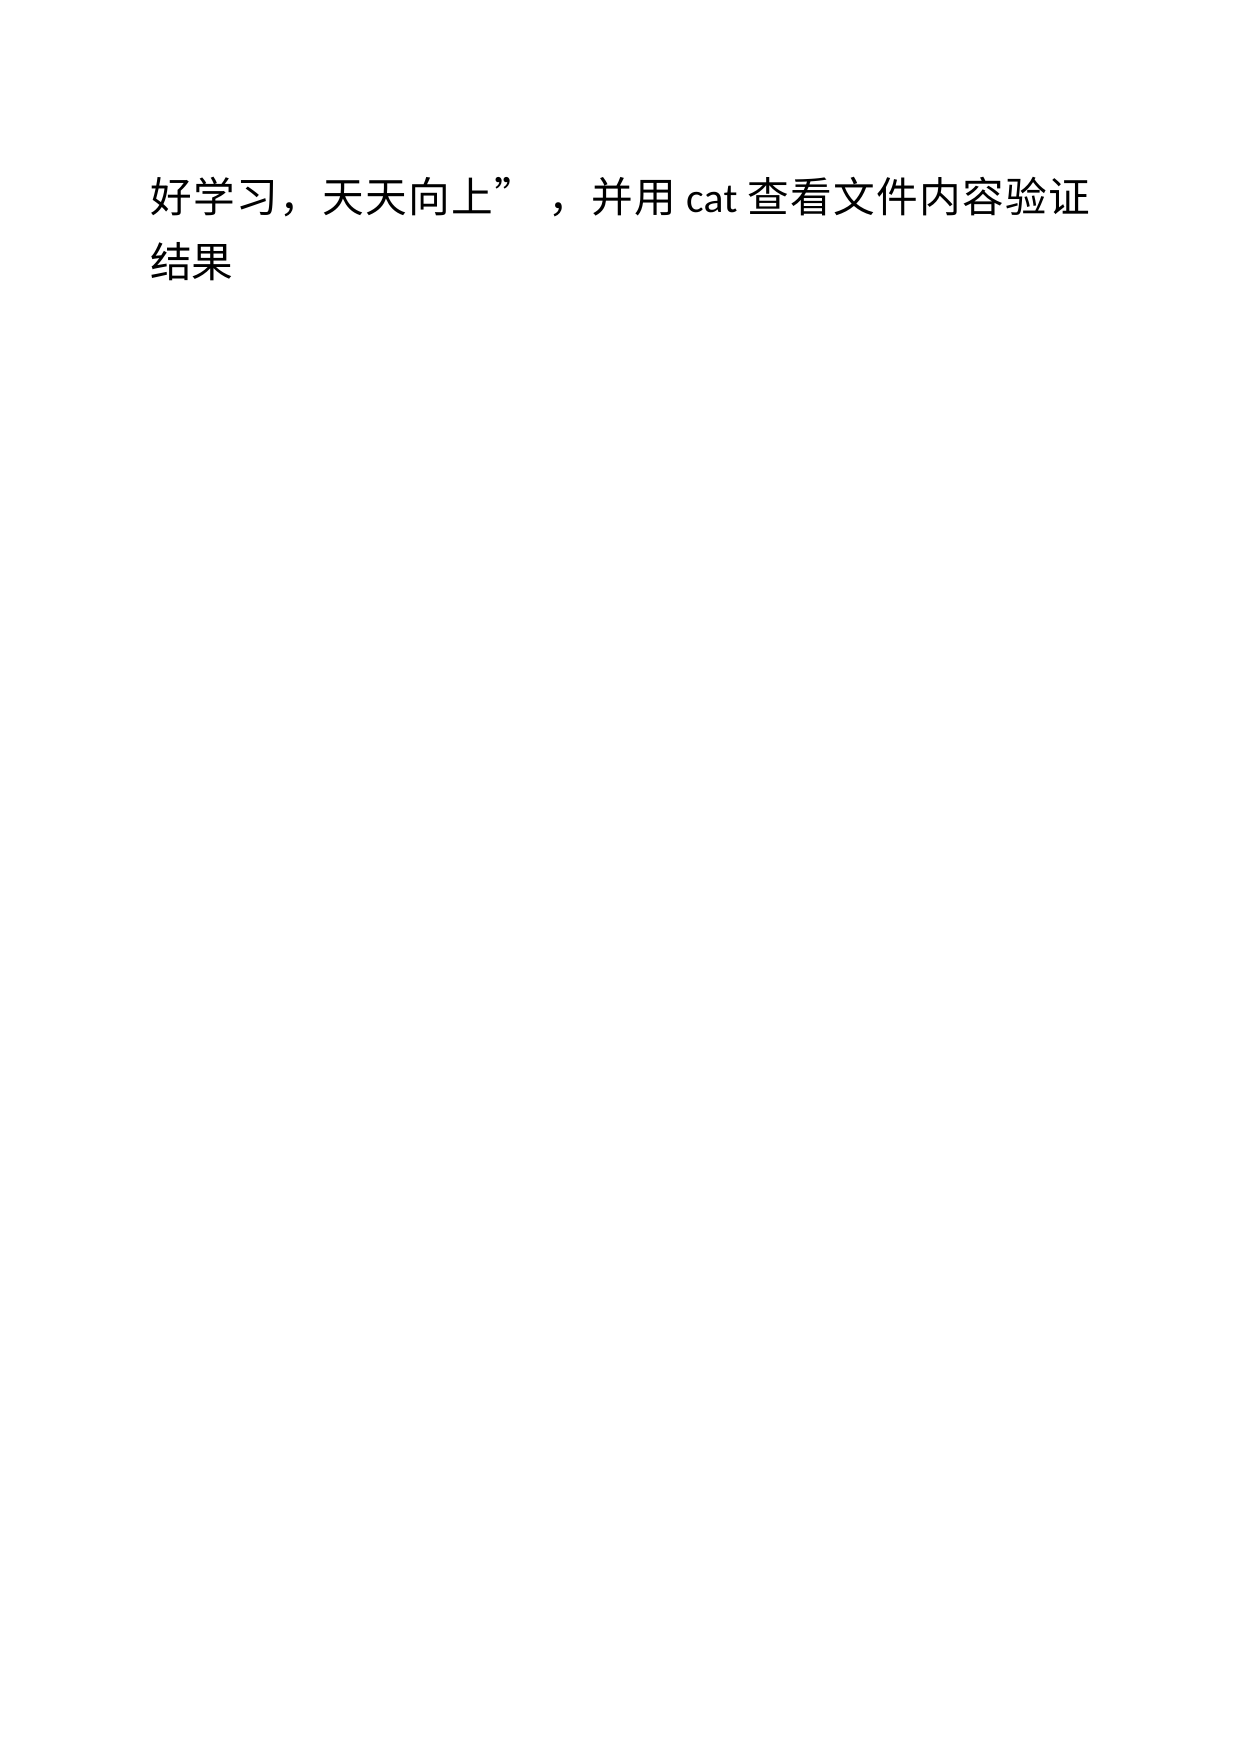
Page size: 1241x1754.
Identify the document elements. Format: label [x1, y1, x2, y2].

text [150, 162, 1090, 292]
